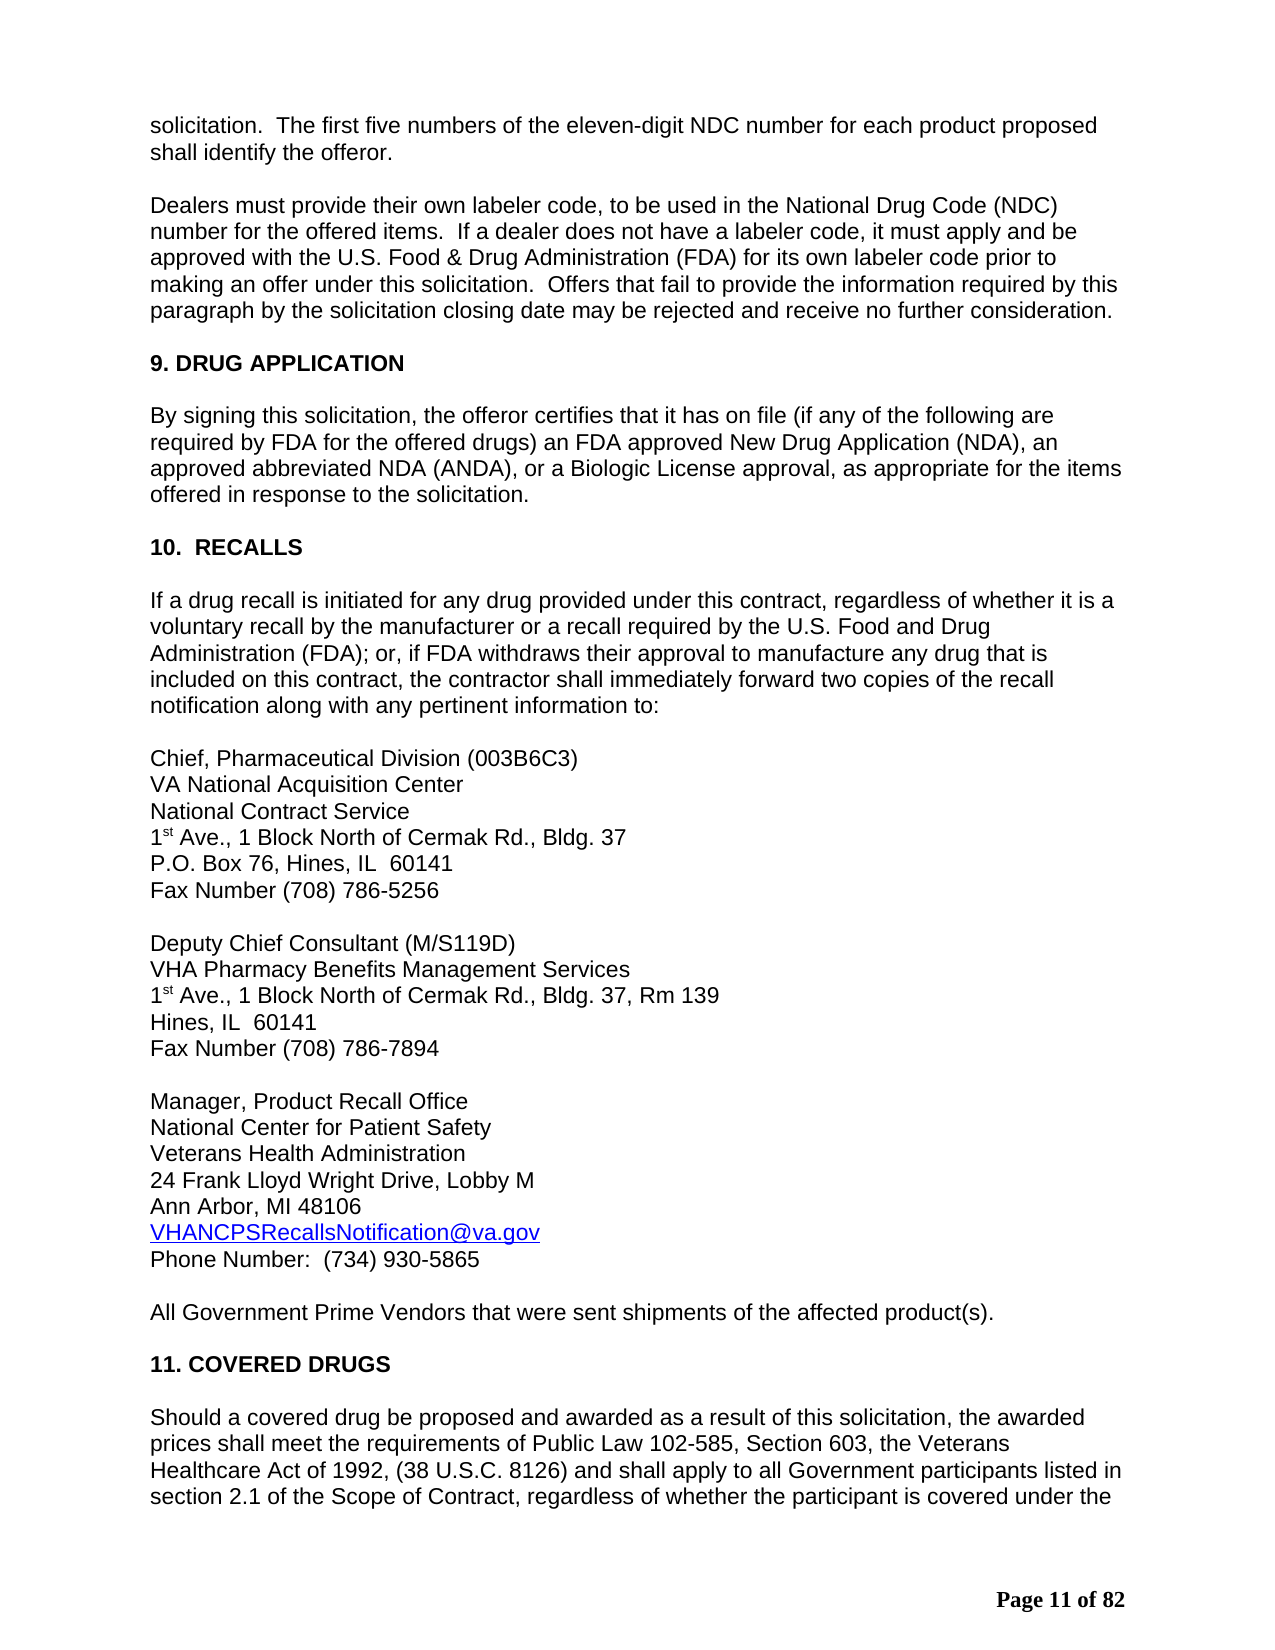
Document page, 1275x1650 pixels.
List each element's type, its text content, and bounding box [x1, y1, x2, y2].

text 11. COVERED DRUGS [150, 1351, 1125, 1377]
text 1st Ave., 1 Block North of Cermak Rd., Bldg. 37 [150, 824, 1125, 850]
text Fax Number (708) 786-5256 [150, 877, 1125, 903]
text Veterans Health Administration [150, 1140, 1125, 1167]
text Hines, IL 60141 [150, 1008, 1125, 1035]
text 9. DRUG APPLICATION [150, 350, 1125, 376]
text 1st Ave., 1 Block North of Cermak Rd., Bldg. 37, Rm 139 [150, 982, 1125, 1008]
text Chief, Pharmaceutical Division (003B6C3) [150, 745, 1125, 771]
text 24 Frank Lloyd Wright Drive, Lobby M [150, 1167, 1125, 1193]
text Fax Number (708) 786-7894 [150, 1035, 1125, 1061]
text National Center for Patient Safety [150, 1114, 1125, 1140]
text VHA Pharmacy Benefits Management Services [150, 956, 1125, 982]
text VA National Acquisition Center [150, 771, 1125, 798]
text 10. RECALLS [150, 534, 1125, 561]
text Manager, Product Recall Office [150, 1088, 1125, 1114]
text VHANCPSRecallsNotification@va.gov [150, 1219, 1125, 1246]
text Deputy Chief Consultant (M/S119D) [150, 929, 1125, 956]
text Phone Number: (734) 930-5865 [150, 1246, 1125, 1272]
text National Contract Service [150, 798, 1125, 824]
text Dealers must provide their own labeler code, to be used in the National Drug Code (NDC) number for the offered items. If a dealer does not have a labeler code, it must apply and be approved with the U.S. Food & Drug Administration (FDA) for its own labeler code prior to making an offer under this solicitation. Offers that fail to provide the information required by this paragraph by the solicitation closing date may be rejected and receive no further consideration. [150, 192, 1125, 323]
text By signing this solicitation, the offeror certifies that it has on file (if any of the following are required by FDA for the offered drugs) an FDA approved New Drug Application (NDA), an approved abbreviated NDA (ANDA), or a Biologic License approval, as appropriate for the items offered in response to the solicitation. [150, 402, 1125, 508]
text If a drug recall is initiated for any drug provided under this contract, regardless of whether it is a voluntary recall by the manufacturer or a recall required by the U.S. Food and Drug Administration (FDA); or, if FDA withdraws their approval to manufacture any drug that is included on this contract, the contractor shall immediately forward two copies of the recall notification along with any pertinent information to: [150, 587, 1125, 719]
text P.O. Box 76, Hines, IL 60141 [150, 850, 1125, 877]
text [150, 112, 1125, 165]
text All Government Prime Vendors that were sent shipments of the affected product(s). [150, 1298, 1125, 1325]
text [150, 1404, 1125, 1509]
text Ann Arbor, MI 48106 [150, 1193, 1125, 1219]
